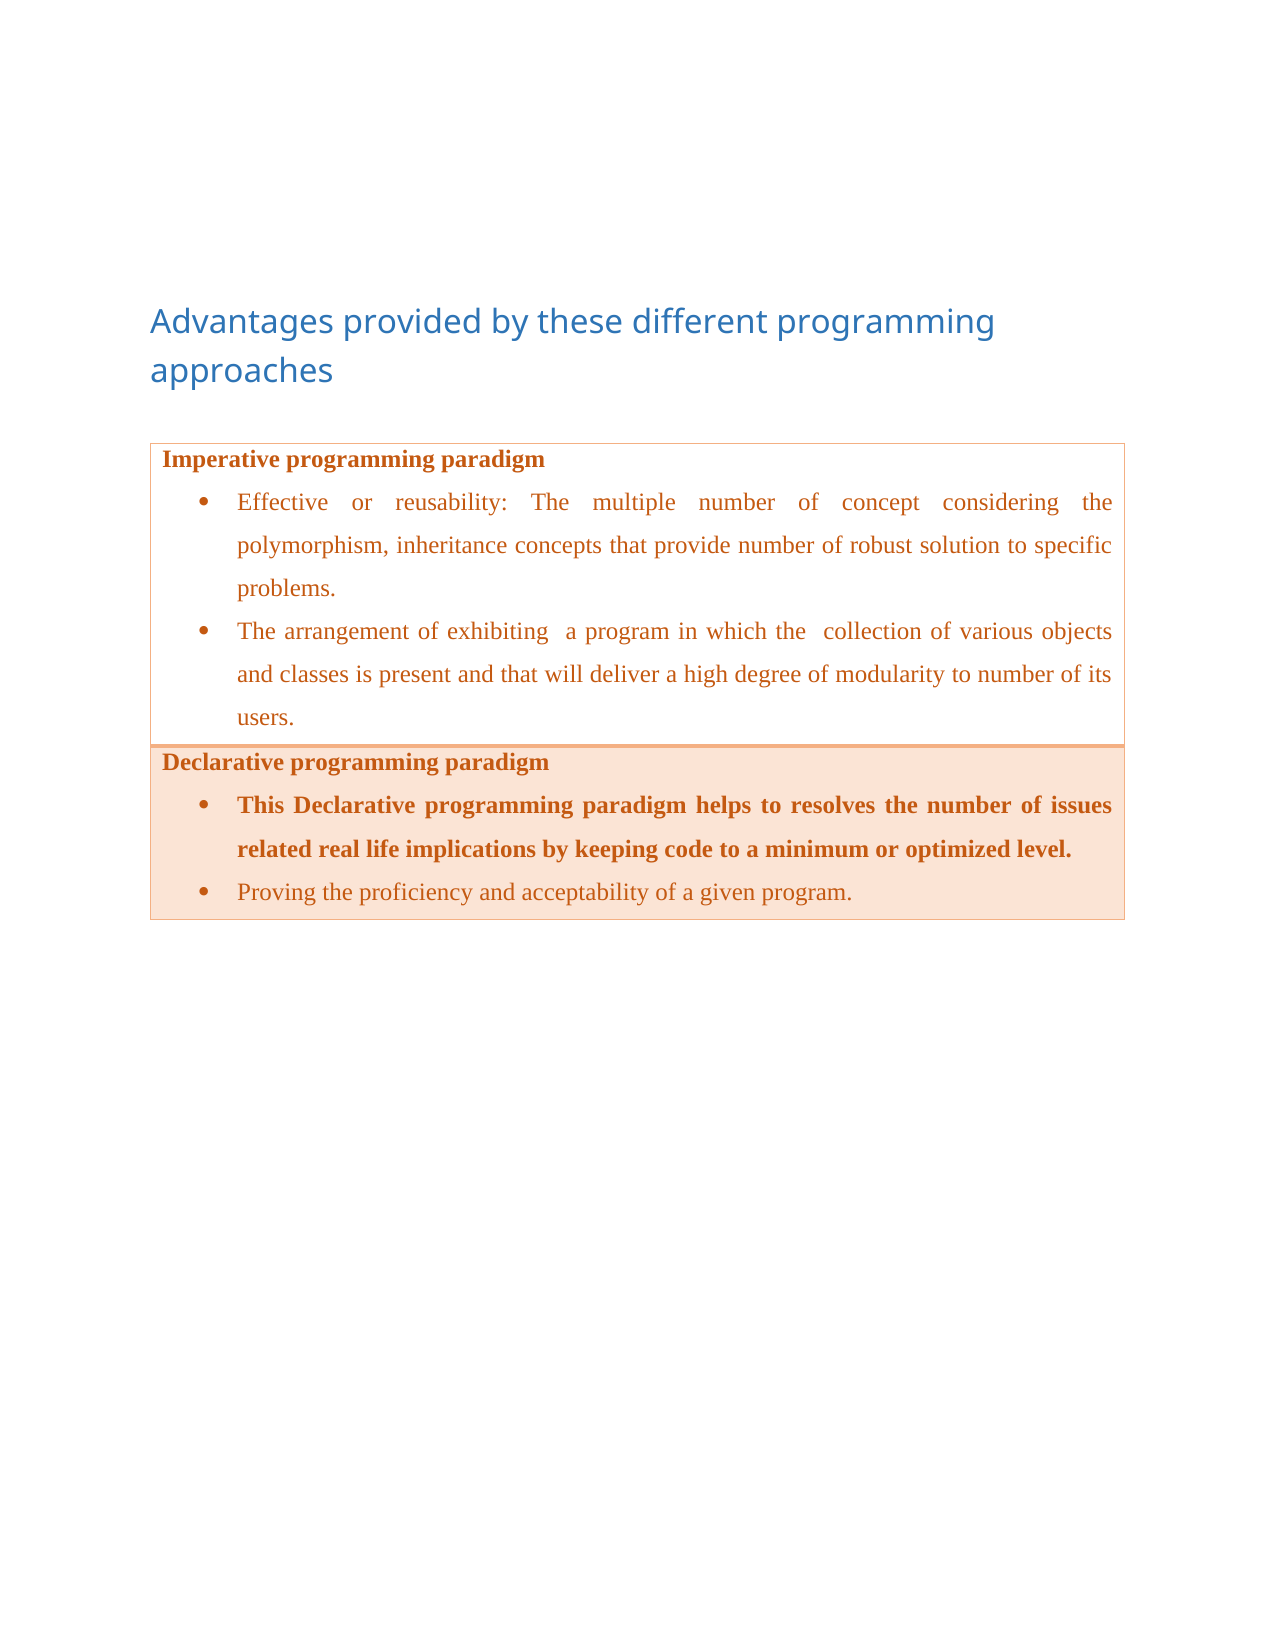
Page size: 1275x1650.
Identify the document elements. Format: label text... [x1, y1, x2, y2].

subtitle Advantages provided by these different programming approaches [150, 298, 1125, 392]
table_header Imperative programming paradigm Effective or reusability: The multiple number of concept considering the polymorphism, inheritance concepts that provide number of robust solution to specific problems. The arrangement of exhibiting a program in which the collection of various objects and classes is present and that will deliver a high degree of modularity to number of its users. [151, 444, 1124, 744]
table_cell Declarative programming paradigm This Declarative programming paradigm helps to resolves the number of issues related real life implications by keeping code to a minimum or optimized level. Proving the proficiency and acceptability of a given program. [151, 748, 1124, 919]
